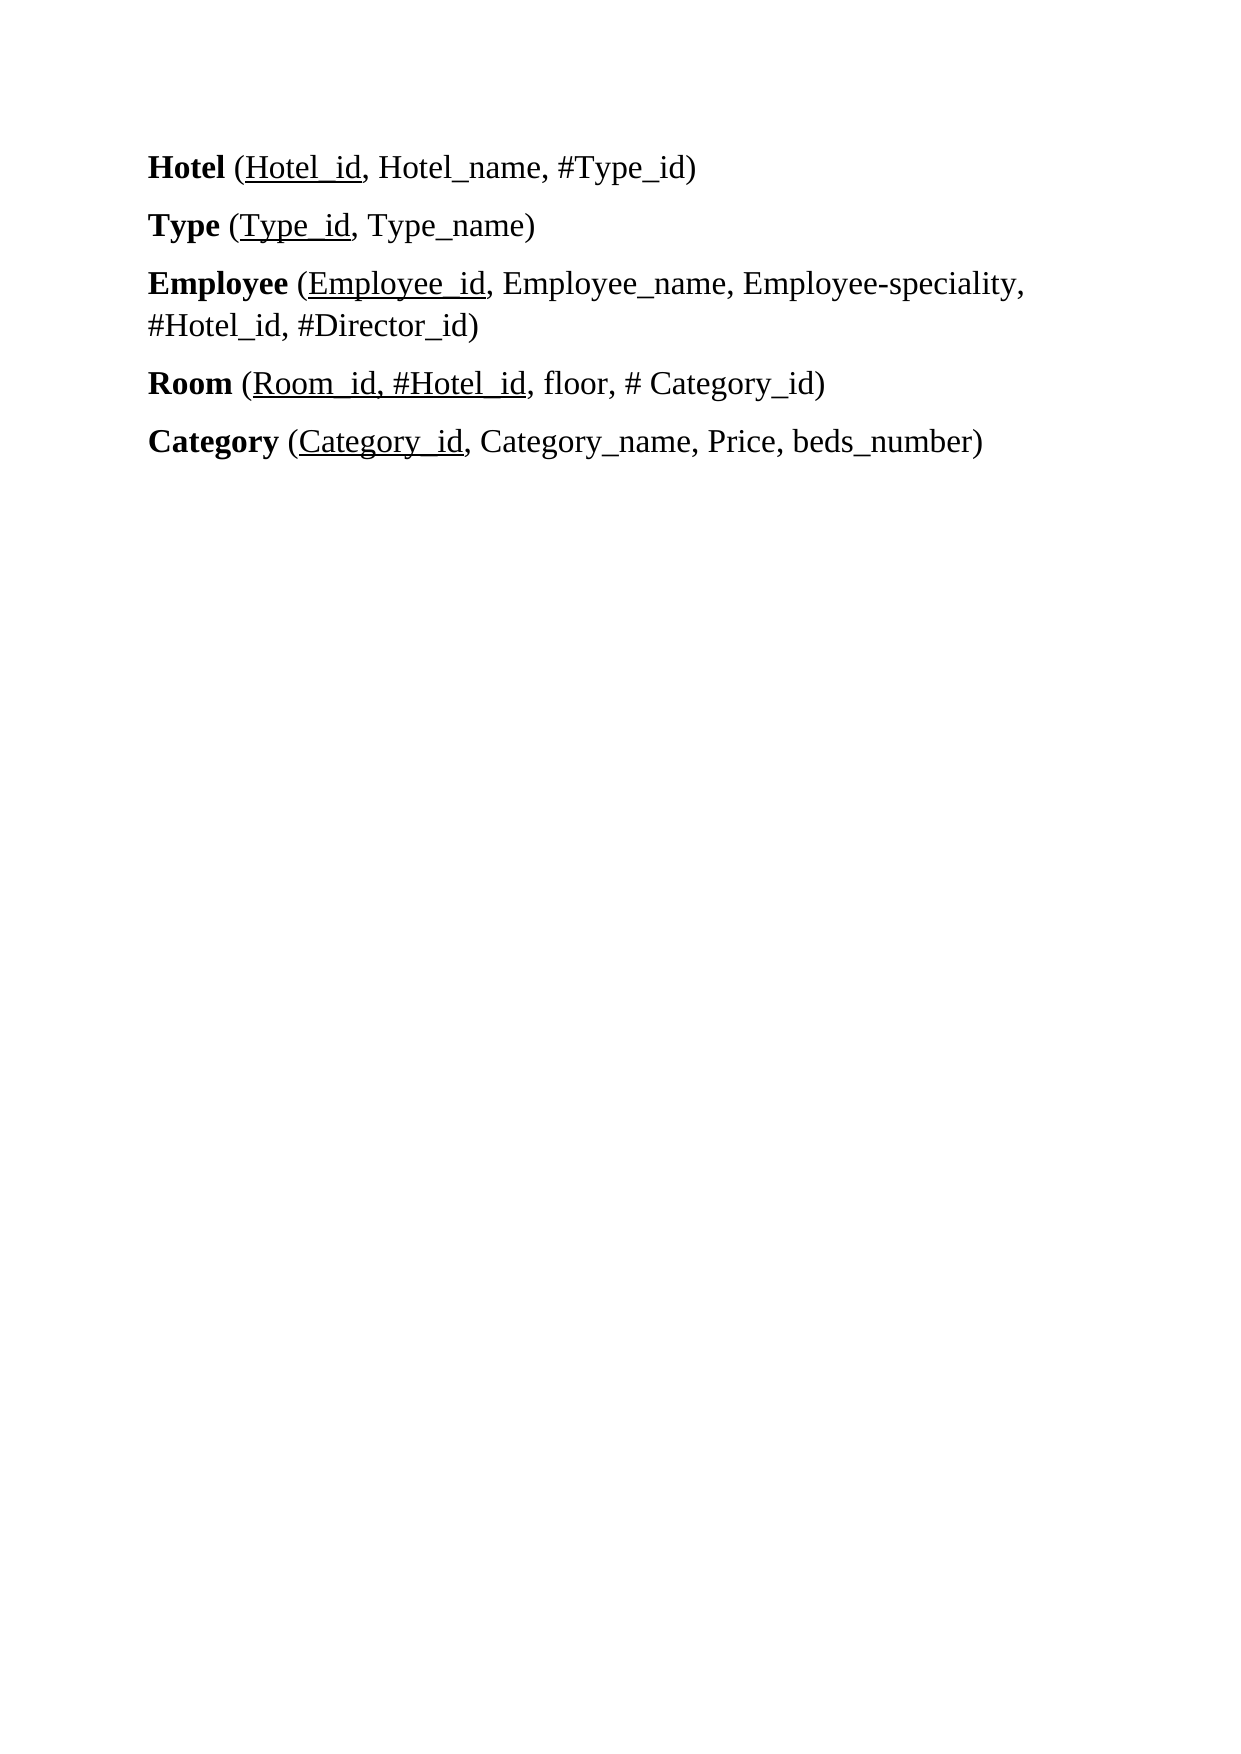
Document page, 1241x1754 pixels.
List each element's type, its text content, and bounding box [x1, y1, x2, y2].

text Type (Type_id, Type_name) [148, 206, 1093, 244]
text Hotel (Hotel_id, Hotel_name, #Type_id) [148, 148, 1093, 186]
text Employee (Employee_id, Employee_name, Employee-speciality, #Hotel_id, #Director_id) [148, 264, 1093, 343]
text Category (Category_id, Category_name, Price, beds_number) [148, 421, 1093, 459]
text Room (Room_id, #Hotel_id, floor, # Category_id) [148, 363, 1093, 401]
